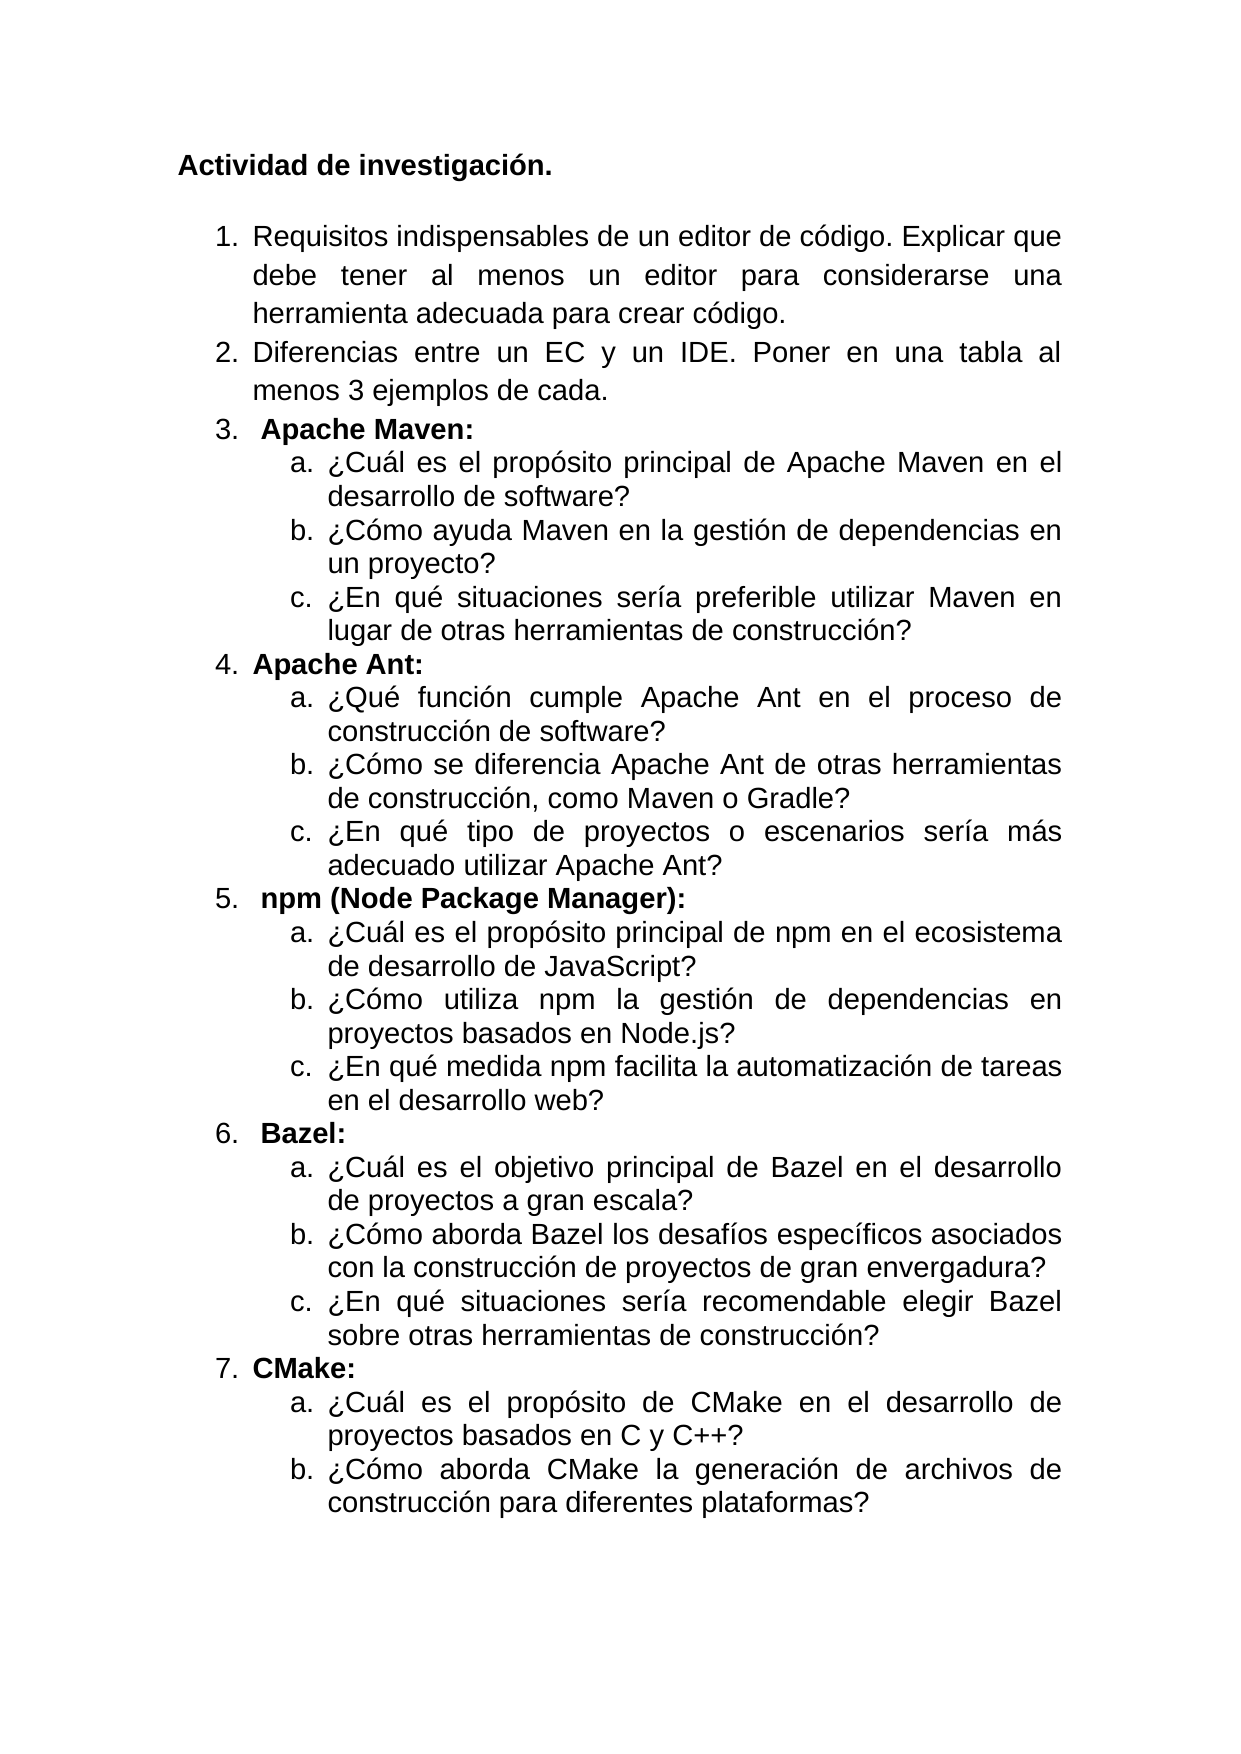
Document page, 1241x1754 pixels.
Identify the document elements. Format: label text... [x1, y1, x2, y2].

list ¿Qué función cumple Apache Ant en el proceso de construcción de software? [290, 680, 1063, 747]
list ¿En qué situaciones sería recomendable elegir Bazel sobre otras herramientas de construcción? [290, 1284, 1063, 1351]
list ¿Cómo se diferencia Apache Ant de otras herramientas de construcción, como Maven o Gradle? [290, 747, 1063, 814]
list ¿En qué medida npm facilita la automatización de tareas en el desarrollo web? [290, 1049, 1063, 1116]
list ¿Cuál es el propósito principal de npm en el ecosistema de desarrollo de JavaScript? [290, 915, 1063, 982]
list ¿Cuál es el propósito de CMake en el desarrollo de proyectos basados en C y C++? [290, 1384, 1063, 1452]
list Apache Maven: [215, 412, 1063, 445]
list ¿En qué situaciones sería preferible utilizar Maven en lugar de otras herramientas de construcción? [290, 579, 1063, 647]
list ¿Cómo aborda CMake la generación de archivos de construcción para diferentes plataformas? [290, 1452, 1063, 1519]
list ¿Cuál es el objetivo principal de Bazel en el desarrollo de proyectos a gran escala? [290, 1150, 1063, 1217]
list ¿En qué tipo de proyectos o escenarios sería más adecuado utilizar Apache Ant? [290, 814, 1063, 881]
list Apache Ant: [215, 647, 1063, 680]
list npm (Node Package Manager): [215, 881, 1063, 915]
list CMake: [215, 1351, 1063, 1384]
list ¿Cuál es el propósito principal de Apache Maven en el desarrollo de software? [290, 445, 1063, 512]
list ¿Cómo aborda Bazel los desafíos específicos asociados con la construcción de proyectos de gran envergadura? [290, 1217, 1063, 1284]
list ¿Cómo ayuda Maven en la gestión de dependencias en un proyecto? [290, 512, 1063, 579]
list Bazel: [215, 1116, 1063, 1150]
list ¿Cómo utiliza npm la gestión de dependencias en proyectos basados en Node.js? [290, 982, 1063, 1049]
list Diferencias entre un EC y un IDE. Poner en una tabla al menos 3 ejemplos de cada. [215, 335, 1063, 407]
text Actividad de investigación. [177, 148, 1063, 181]
list Requisitos indispensables de un editor de código. Explicar que debe tener al menos un editor para considerarse una herramienta adecuada para crear código. [215, 219, 1063, 330]
